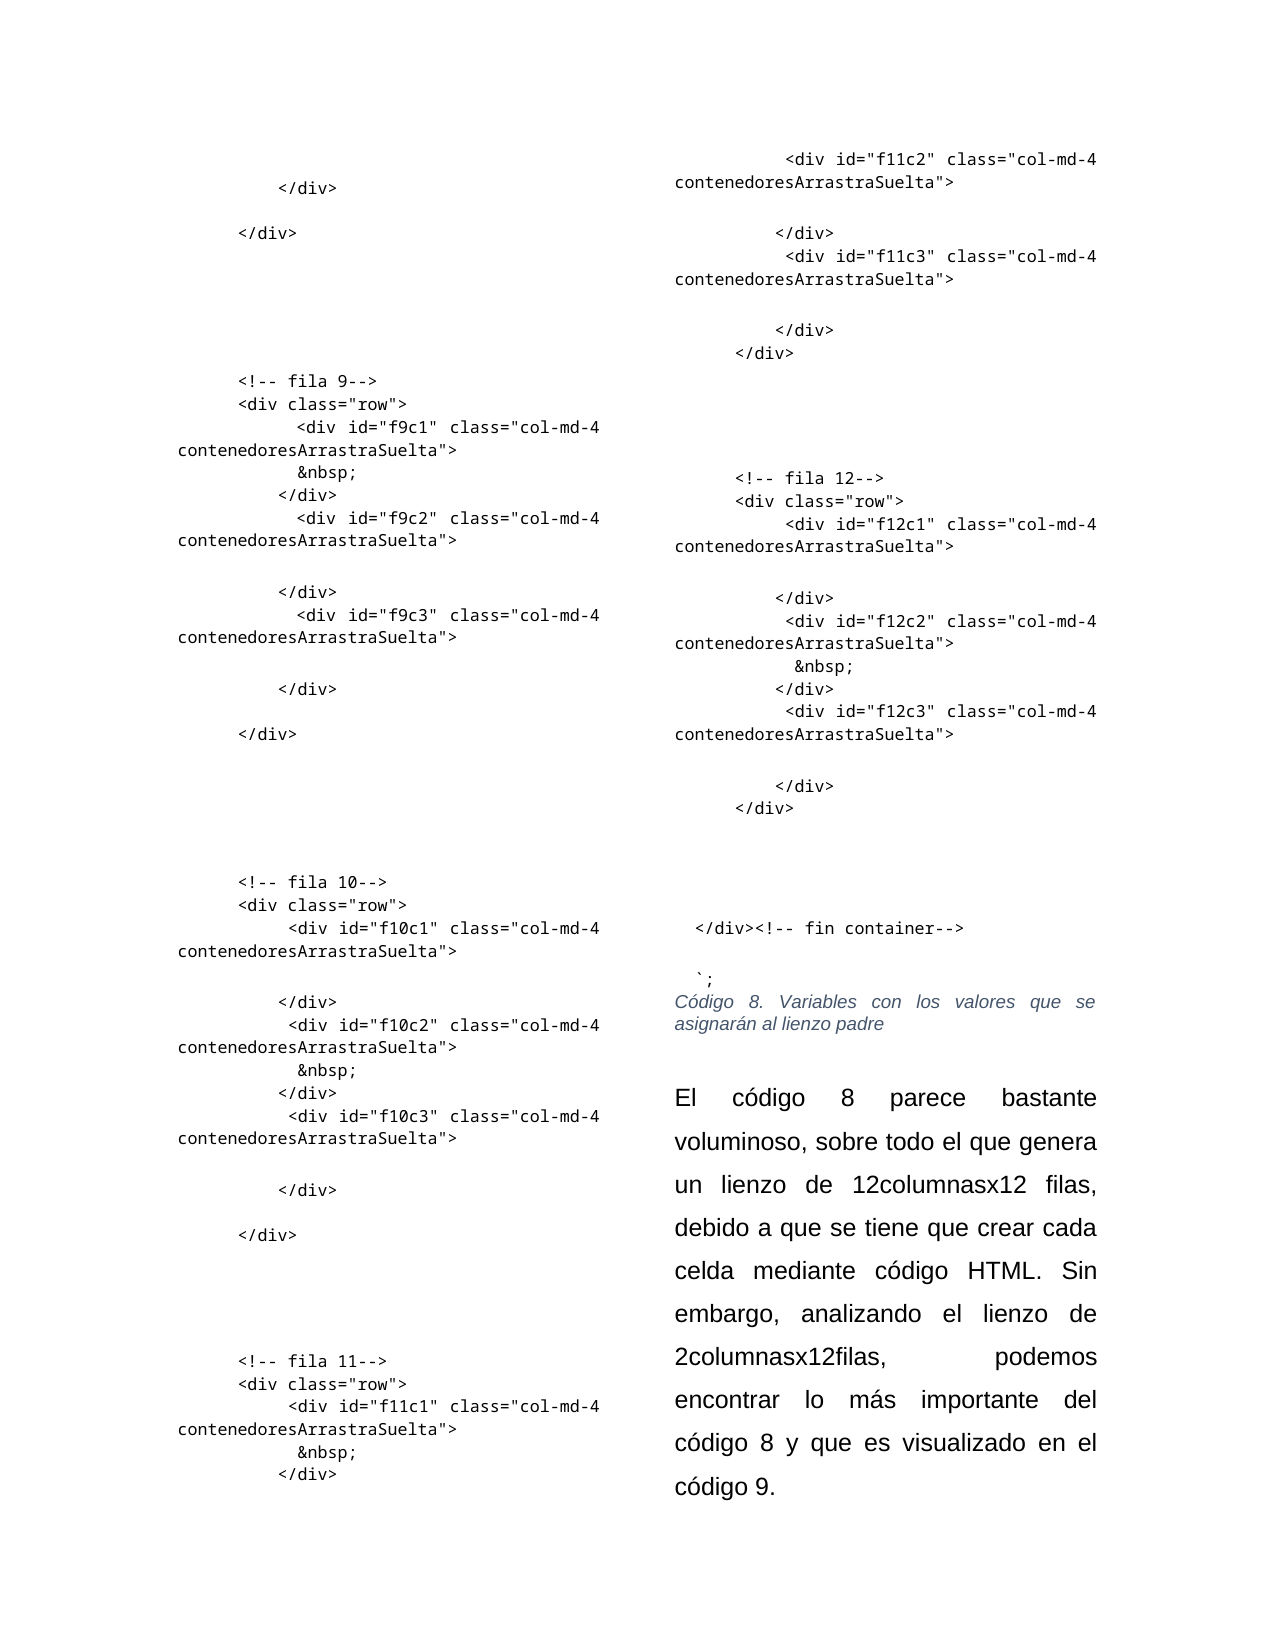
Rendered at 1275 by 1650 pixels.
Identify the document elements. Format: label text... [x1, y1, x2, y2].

text </div> [177, 991, 601, 1013]
text <!-- fila 9--> [177, 370, 601, 393]
text </div> [177, 222, 601, 244]
text </div> [674, 319, 1098, 341]
text <div id="f11c3" class="col-md-4 contenedoresArrastraSuelta"> [674, 244, 1098, 290]
text <div id="f9c1" class="col-md-4 contenedoresArrastraSuelta"> [177, 416, 601, 461]
text <div id="f9c3" class="col-md-4 contenedoresArrastraSuelta"> [177, 603, 601, 649]
text </div> [177, 484, 601, 506]
text </div> [177, 677, 601, 700]
text <div id="f12c1" class="col-md-4 contenedoresArrastraSuelta"> [674, 512, 1098, 558]
text </div> [674, 677, 1098, 700]
text </div> [177, 1178, 601, 1201]
text <div id="f10c3" class="col-md-4 contenedoresArrastraSuelta"> [177, 1104, 601, 1150]
text &nbsp; [177, 461, 601, 484]
text </div> [177, 581, 601, 603]
text </div> [177, 723, 601, 746]
text <!-- fila 12--> [674, 467, 1098, 490]
text </div> [674, 341, 1098, 364]
text El código 8 parece bastante voluminoso, sobre todo el que genera un lienzo de 12columnasx12 filas, debido a que se tiene que crear cada celda mediante código HTML. Sin embargo, analizando el lienzo de 2columnasx12filas, podemos encontrar lo más importante del código 8 y que es visualizado en el código 9. [674, 1083, 1098, 1500]
text <div id="f11c1" class="col-md-4 contenedoresArrastraSuelta"> [177, 1395, 601, 1440]
text </div> [674, 797, 1098, 820]
text </div><!-- fin container--> [674, 917, 1098, 939]
text </div> [674, 774, 1098, 797]
text <div class="row"> [177, 894, 601, 917]
text <div class="row"> [177, 1372, 601, 1395]
text </div> [177, 1463, 601, 1486]
text &nbsp; [177, 1059, 601, 1082]
text <div id="f12c3" class="col-md-4 contenedoresArrastraSuelta"> [674, 700, 1098, 746]
text <div id="f10c2" class="col-md-4 contenedoresArrastraSuelta"> [177, 1013, 601, 1059]
text <div id="f12c2" class="col-md-4 contenedoresArrastraSuelta"> [674, 609, 1098, 655]
text &nbsp; [674, 655, 1098, 677]
text <div class="row"> [674, 490, 1098, 512]
text </div> [674, 587, 1098, 609]
text </div> [177, 176, 601, 199]
text &nbsp; [177, 1440, 601, 1463]
text <div id="f11c2" class="col-md-4 contenedoresArrastraSuelta"> [674, 148, 1098, 193]
text </div> [177, 1082, 601, 1104]
text Código 8. Variables con los valores que se asignarán al lienzo padre [674, 991, 1098, 1034]
text <div class="row"> [177, 393, 601, 416]
text </div> [674, 222, 1098, 244]
text <div id="f10c1" class="col-md-4 contenedoresArrastraSuelta"> [177, 917, 601, 962]
text <!-- fila 10--> [177, 871, 601, 894]
text `; [674, 968, 1098, 991]
text <div id="f9c2" class="col-md-4 contenedoresArrastraSuelta"> [177, 506, 601, 552]
text <!-- fila 11--> [177, 1349, 601, 1372]
text </div> [177, 1224, 601, 1247]
